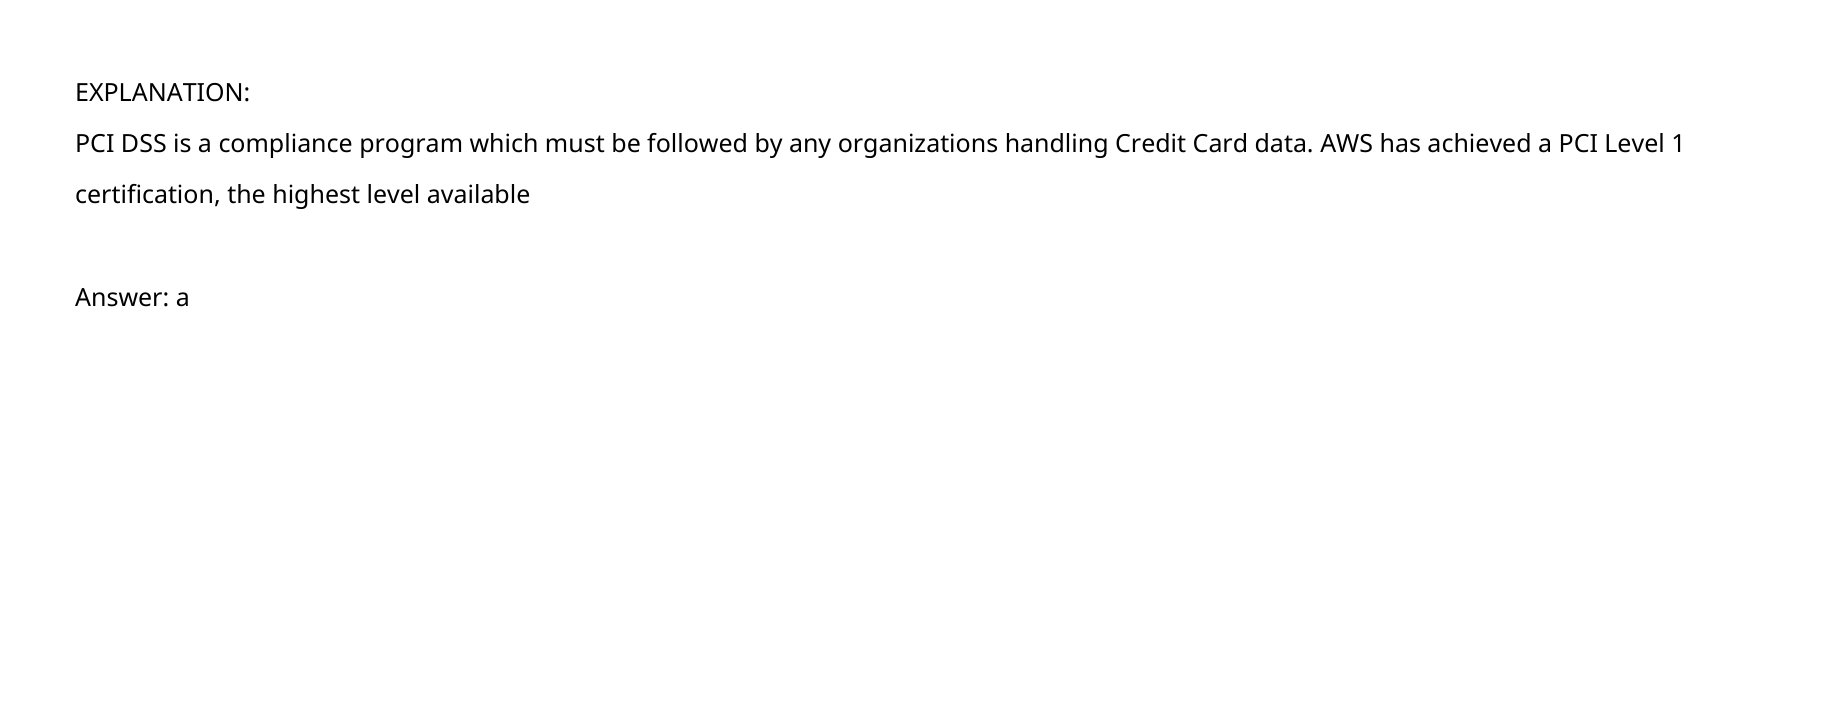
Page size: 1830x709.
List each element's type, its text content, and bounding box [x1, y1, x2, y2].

text PCI DSS is a compliance program which must be followed by any organizations handling Credit Card data. AWS has achieved a PCI Level 1 certification, the highest level available [75, 126, 1754, 211]
text EXPLANATION: [75, 75, 1754, 109]
text Answer: a [75, 279, 1754, 313]
